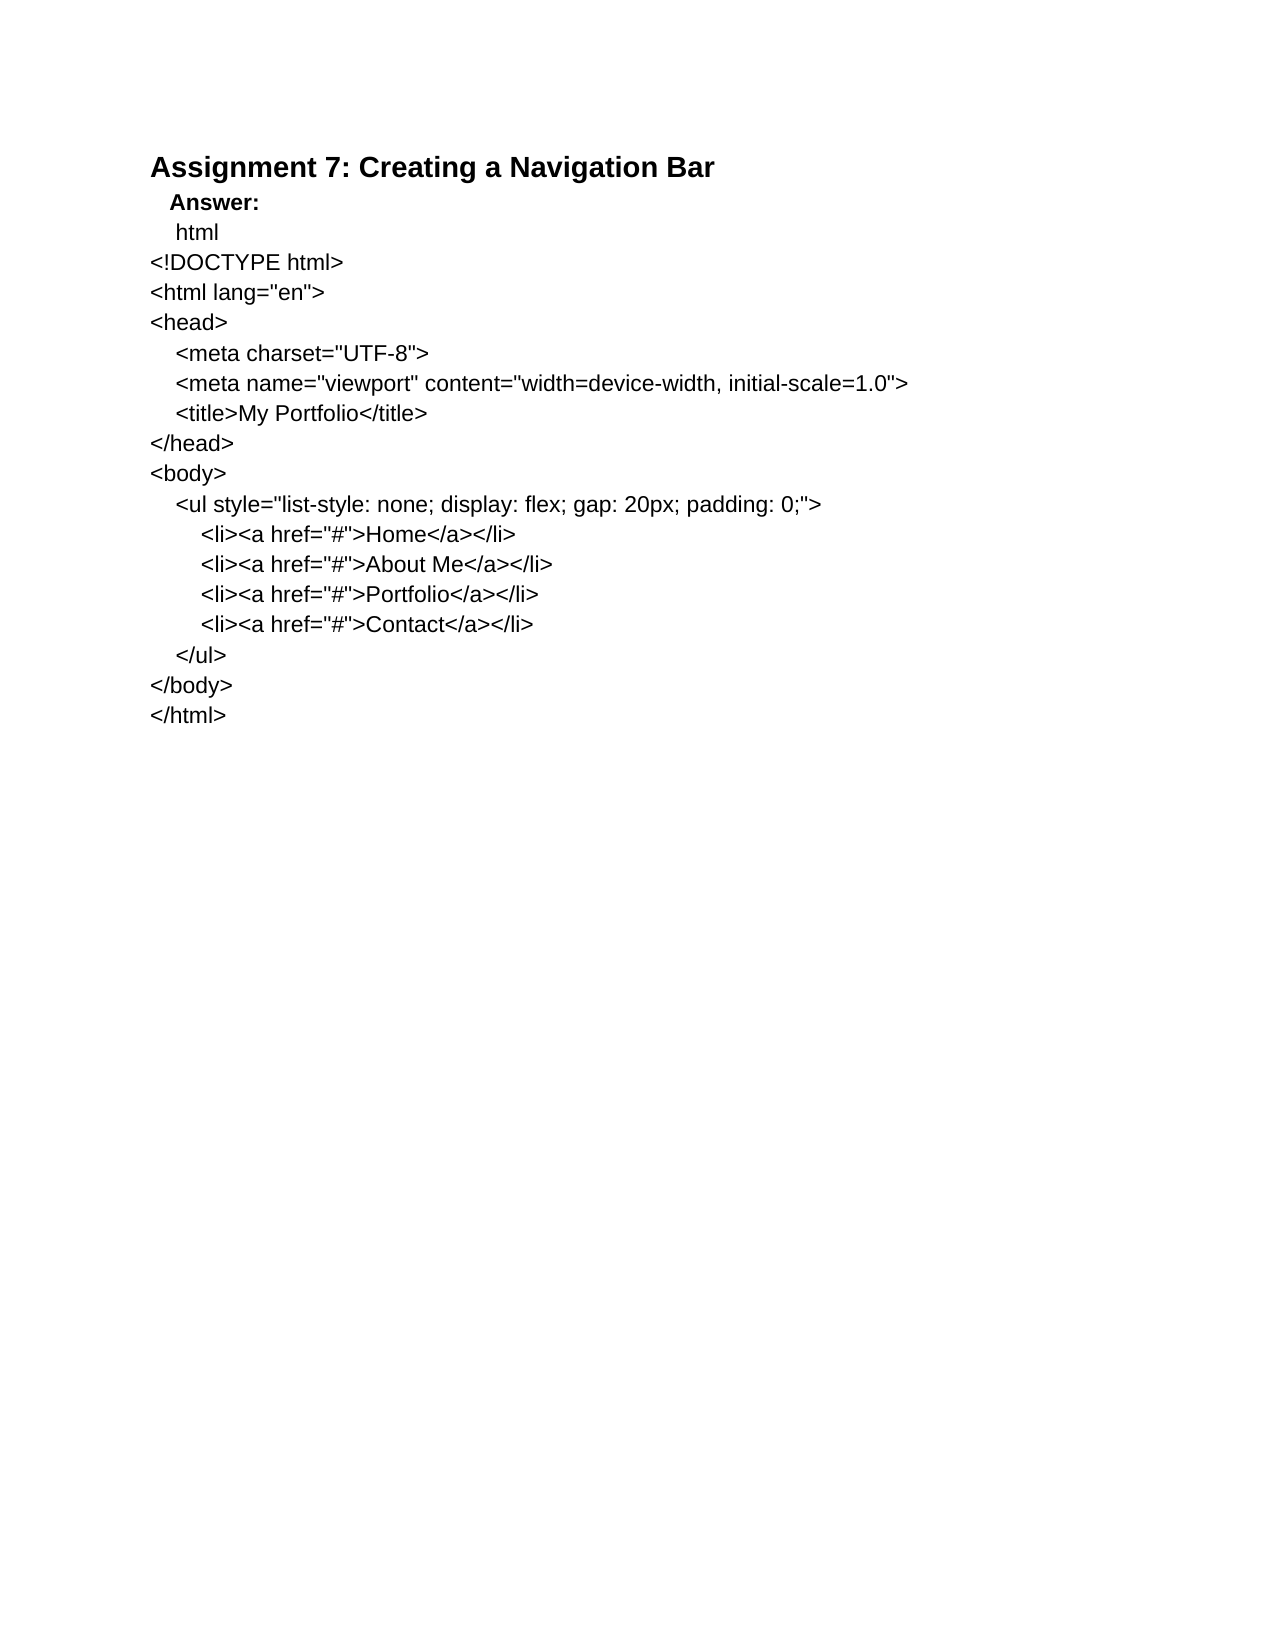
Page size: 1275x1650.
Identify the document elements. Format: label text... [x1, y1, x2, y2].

text </html> [150, 702, 1125, 728]
text <title>My Portfolio</title> [150, 400, 1125, 426]
text <head> [150, 309, 1125, 336]
text <ul style="list-style: none; display: flex; gap: 20px; padding: 0;"> [150, 491, 1125, 517]
text html [150, 219, 1125, 245]
text <li><a href="#">Home</a></li> [150, 521, 1125, 547]
text <li><a href="#">About Me</a></li> [150, 551, 1125, 577]
text Assignment 7: Creating a Navigation Bar [150, 150, 1125, 183]
text <meta charset="UTF-8"> [150, 339, 1125, 366]
text </head> [150, 430, 1125, 457]
text <li><a href="#">Portfolio</a></li> [150, 581, 1125, 608]
text <body> [150, 460, 1125, 487]
text </ul> [150, 642, 1125, 668]
text Answer: [150, 188, 1125, 215]
text <!DOCTYPE html> [150, 249, 1125, 275]
text </body> [150, 672, 1125, 698]
text <html lang="en"> [150, 279, 1125, 306]
text <meta name="viewport" content="width=device-width, initial-scale=1.0"> [150, 370, 1125, 396]
text <li><a href="#">Contact</a></li> [150, 611, 1125, 638]
